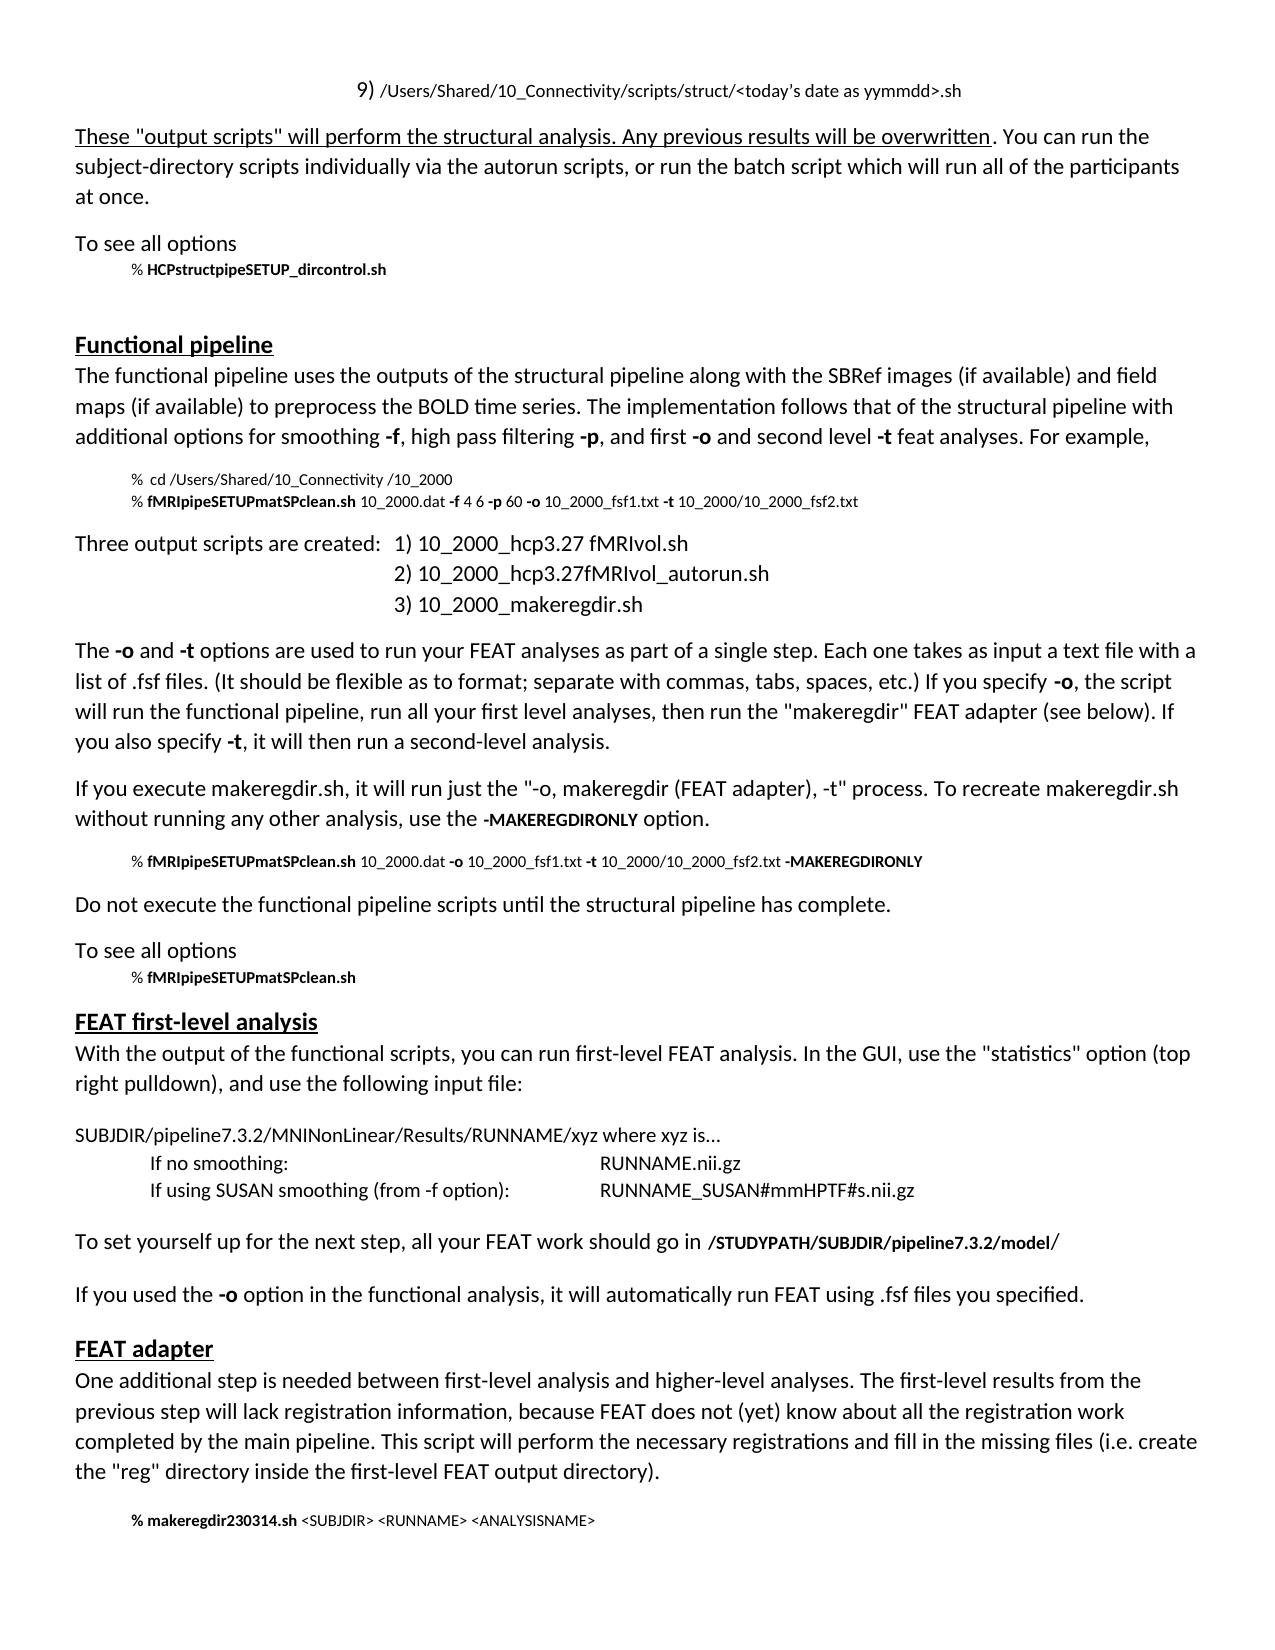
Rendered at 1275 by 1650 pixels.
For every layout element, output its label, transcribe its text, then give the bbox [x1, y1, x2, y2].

text % HCPstructpipeSETUP_dircontrol.sh [75, 259, 1200, 280]
text 9) /Users/Shared/10_Connectivity/scripts/struct/<today’s date as yymmdd>.sh [356, 75, 1200, 103]
text % fMRIpipeSETUPmatSPclean.sh [75, 967, 1200, 987]
text FEAT first-level analysis [75, 1006, 1200, 1037]
text Three output scripts are created: 1) 10_2000_hcp3.27 fMRIvol.sh [75, 529, 1200, 557]
text The functional pipeline uses the outputs of the structural pipeline along with the SBRef images (if available) and field maps (if available) to preprocess the BOLD time series. The implementation follows that of the structural pipeline with additional options for smoothing -f, high pass filtering -p, and first -o and second level -t feat analyses. For example, [75, 362, 1200, 450]
text To see all options [75, 229, 1200, 257]
text To set yourself up for the next step, all your FEAT work should go in /STUDYPATH/SUBJDIR/pipeline7.3.2/model/ [75, 1227, 1200, 1255]
text With the output of the functional scripts, you can run first-level FEAT analysis. In the GUI, use the "statistics" option (top right pulldown), and use the following input file: [75, 1039, 1200, 1097]
text SUBJDIR/pipeline7.3.2/MNINonLinear/Results/RUNNAME/xyz where xyz is... If no smoothing: RUNNAME.nii.gz If using SUSAN smoothing (from -f option): RUNNAME_SUSAN#mmHPTF#s.nii.gz [75, 1122, 1200, 1202]
text Functional pipeline [75, 329, 1200, 359]
text These "output scripts" will perform the structural analysis. Any previous results will be overwritten. You can run the subject-directory scripts individually via the autorun scripts, or run the batch script which will run all of the participants at once. [75, 122, 1200, 210]
text % cd /Users/Shared/10_Connectivity /10_2000 [131, 469, 1200, 489]
text If you used the -o option in the functional analysis, it will automatically run FEAT using .fsf files you specified. [75, 1281, 1200, 1308]
text FEAT adapter [75, 1334, 1200, 1364]
text Do not execute the functional pipeline scripts until the structural pipeline has complete. [75, 890, 1200, 918]
text 3) 10_2000_makeregdir.sh [75, 590, 1200, 618]
text % fMRIpipeSETUPmatSPclean.sh 10_2000.dat -f 4 6 -p 60 -o 10_2000_fsf1.txt -t 10_2000/10_2000_fsf2.txt [131, 491, 1200, 511]
text 2) 10_2000_hcp3.27fMRIvol_autorun.sh [75, 559, 1200, 588]
text To see all options [75, 937, 1200, 965]
text % makeregdir230314.sh <SUBJDIR> <RUNNAME> <ANALYSISNAME> [131, 1510, 1200, 1531]
text % fMRIpipeSETUPmatSPclean.sh 10_2000.dat -o 10_2000_fsf1.txt -t 10_2000/10_2000_fsf2.txt -MAKEREGDIRONLY [131, 851, 1200, 872]
text If you execute makeregdir.sh, it will run just the "-o, makeregdir (FEAT adapter), -t" process. To recreate makeregdir.sh without running any other analysis, use the -MAKEREGDIRONLY option. [75, 774, 1200, 832]
text The -o and -t options are used to run your FEAT analyses as part of a single step. Each one takes as input a text file with a list of .fsf files. (It should be flexible as to format; separate with commas, tabs, spaces, etc.) If you specify -o, the script will run the functional pipeline, run all your first level analyses, then run the "makeregdir" FEAT adapter (see below). If you also specify -t, it will then run a second-level analysis. [75, 637, 1200, 755]
text One additional step is needed between first-level analysis and higher-level analyses. The first-level results from the previous step will lack registration information, because FEAT does not (yet) know about all the registration work completed by the main pipeline. This script will perform the necessary registrations and fill in the missing files (i.e. create the "reg" directory inside the first-level FEAT output directory). [75, 1367, 1200, 1485]
